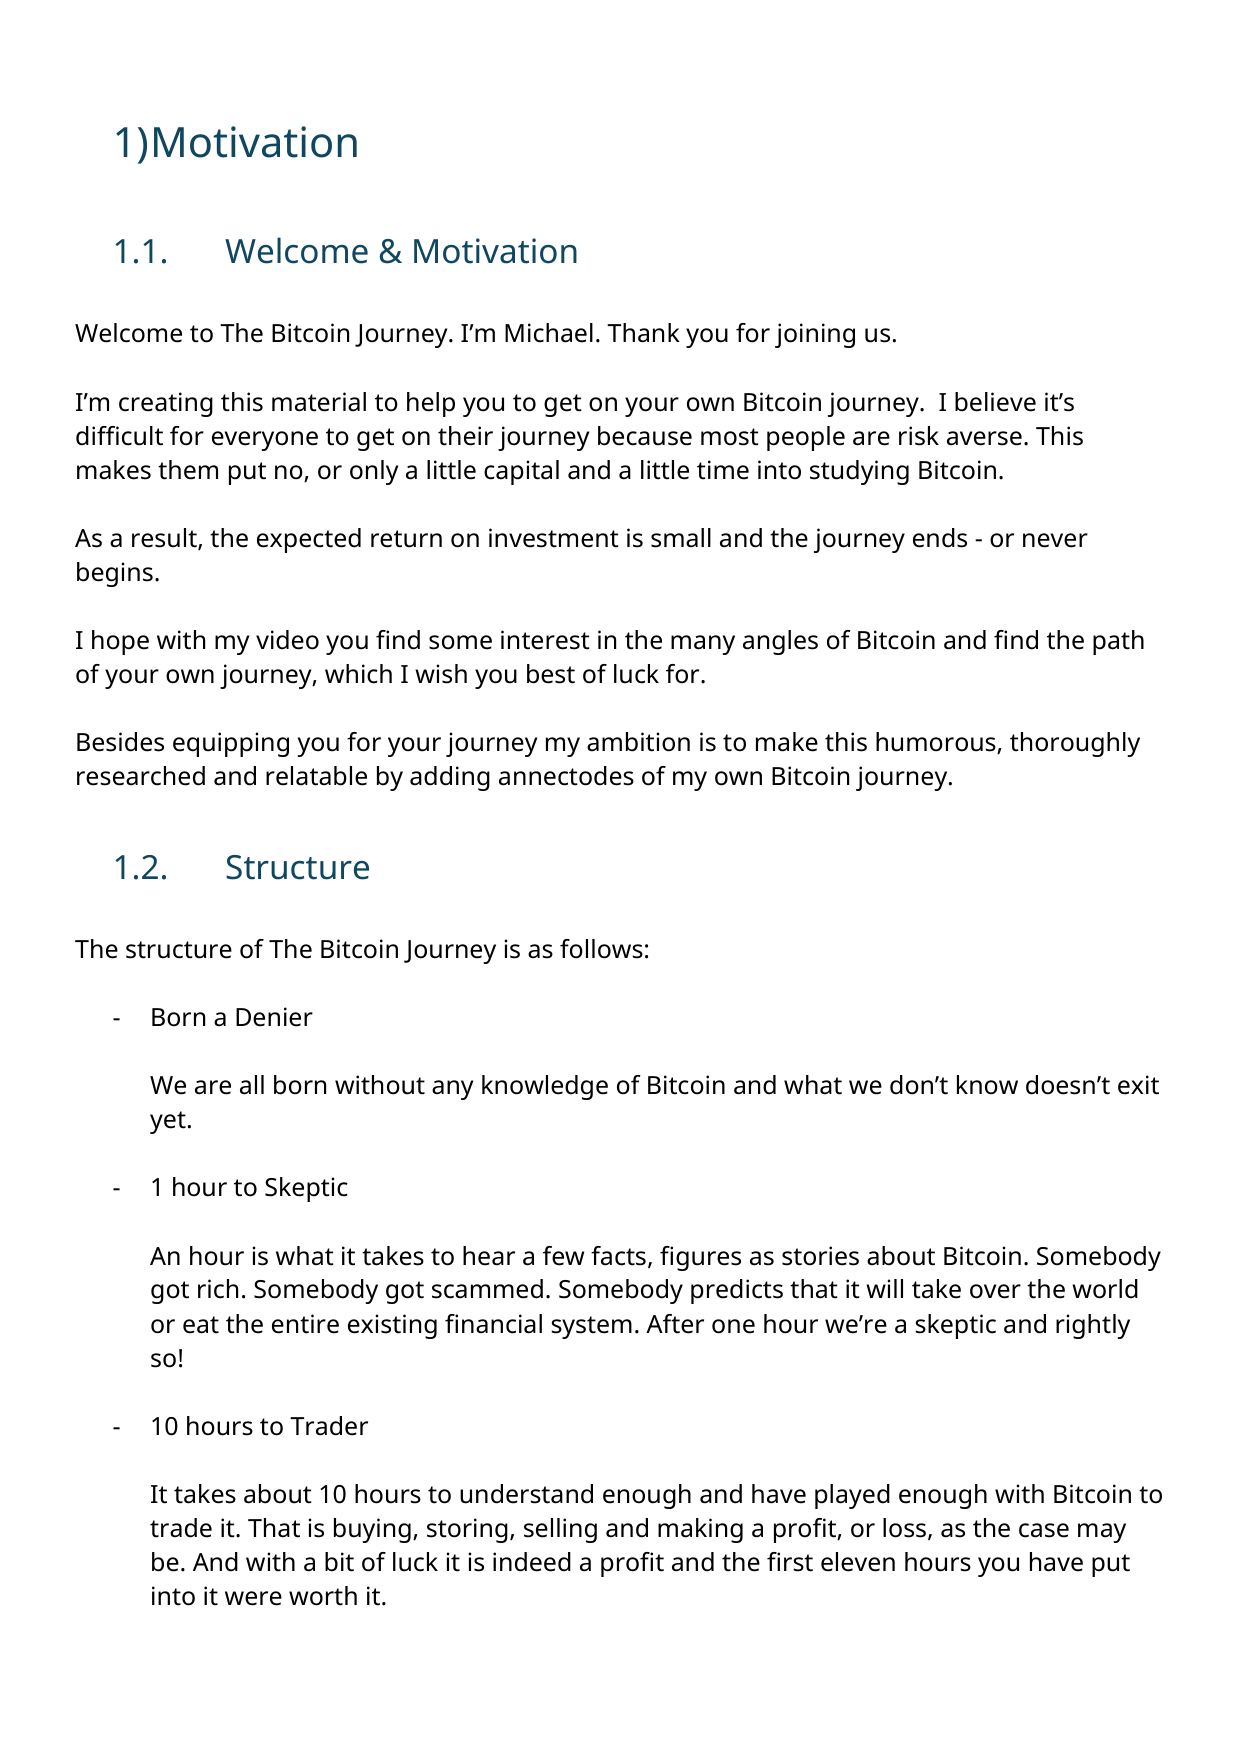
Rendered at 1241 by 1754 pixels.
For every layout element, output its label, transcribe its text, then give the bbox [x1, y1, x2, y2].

text The structure of The Bitcoin Journey is as follows: [75, 932, 1165, 966]
text As a result, the expected return on investment is small and the journey ends - or never begins. [75, 521, 1165, 589]
subtitle Motivation [112, 112, 1165, 169]
text I hope with my video you find some interest in the many angles of Bitcoin and find the path of your own journey, which I wish you best of luck for. [75, 623, 1165, 691]
subtitle Structure [112, 844, 1165, 889]
list 1 hour to Skeptic An hour is what it takes to hear a few facts, figures as stories about Bitcoin. Somebody got rich. Somebody got scammed. Somebody predicts that it will take over the world or eat the entire existing financial system. After one hour we’re a skeptic and rightly so! [112, 1170, 1165, 1408]
text I’m creating this material to help you to get on your own Bitcoin journey. I believe it’s difficult for everyone to get on their journey because most people are risk averse. This makes them put no, or only a little capital and a little time into studying Bitcoin. [75, 384, 1165, 486]
subtitle Welcome & Motivation [112, 228, 1165, 274]
text Welcome to The Bitcoin Journey. I’m Michael. Thank you for joining us. [75, 316, 1165, 350]
list 10 hours to Trader It takes about 10 hours to understand enough and have played enough with Bitcoin to trade it. That is buying, storing, selling and making a profit, or loss, as the case may be. And with a bit of luck it is indeed a profit and the first eleven hours you have put into it were worth it. [112, 1408, 1165, 1647]
text Besides equipping you for your journey my ambition is to make this humorous, thoroughly researched and relatable by adding annectodes of my own Bitcoin journey. [75, 725, 1165, 793]
list Born a Denier We are all born without any knowledge of Bitcoin and what we don’t know doesn’t exit yet. [112, 1000, 1165, 1170]
